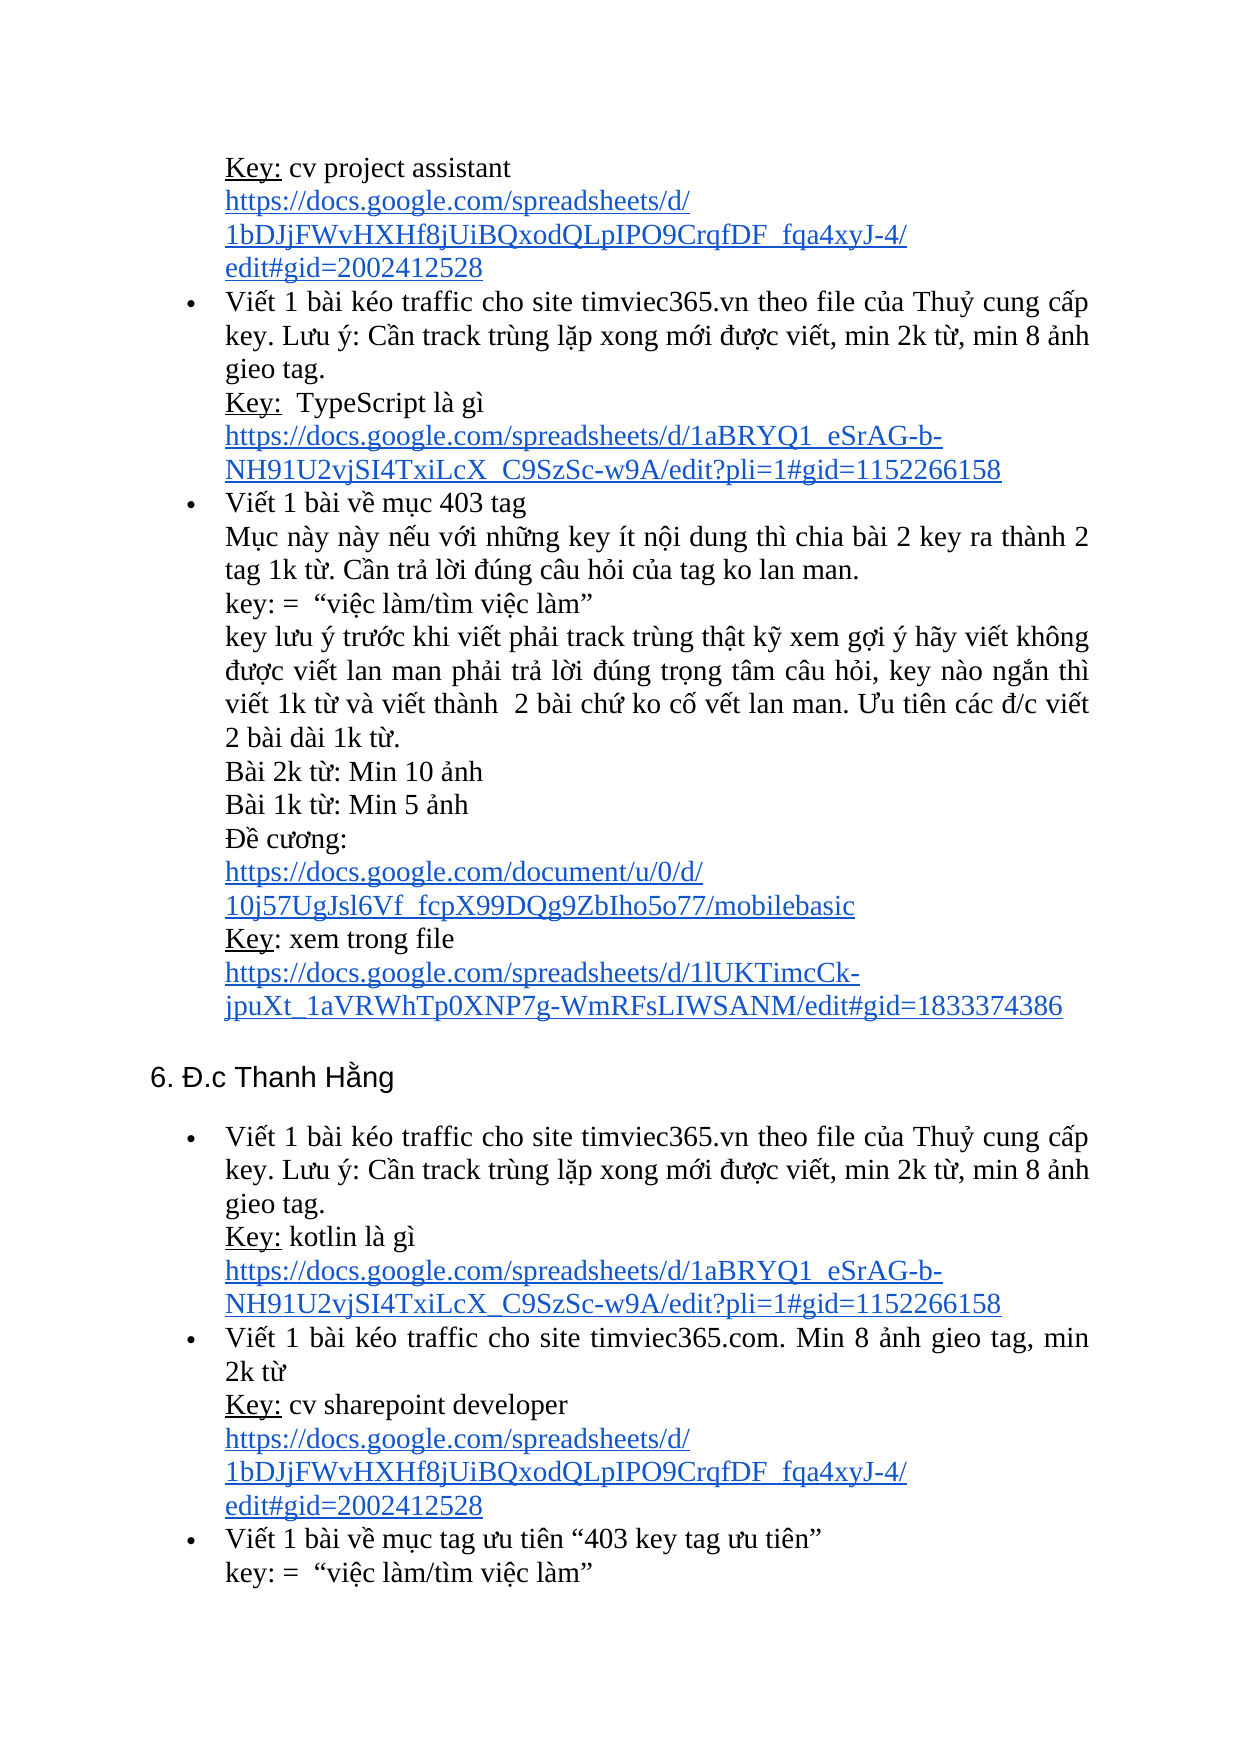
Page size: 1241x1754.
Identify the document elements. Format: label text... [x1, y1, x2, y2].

text Bài 1k từ: Min 5 ảnh [225, 787, 1090, 821]
list Viết 1 bài kéo traffic cho site timviec365.vn theo file của Thuỷ cung cấp key. Lưu ý: Cần track trùng lặp xong mới được viết, min 2k từ, min 8 ảnh gieo tag. [187, 284, 1090, 385]
text https://docs.google.com/spreadsheets/d/1lUKTimcCk-jpuXt_1aVRWhTp0XNP7g-WmRFsLIWSANM/edit#gid=1833374386 [225, 955, 1090, 1022]
text key lưu ý trước khi viết phải track trùng thật kỹ xem gợi ý hãy viết không được viết lan man phải trả lời đúng trọng tâm câu hỏi, key nào ngắn thì viết 1k từ và viết thành 2 bài chứ ko cố vết lan man. Ưu tiên các đ/c viết 2 bài dài 1k từ. [225, 619, 1090, 754]
text Key: kotlin là gì [225, 1219, 1090, 1253]
list Viết 1 bài kéo traffic cho site timviec365.vn theo file của Thuỷ cung cấp key. Lưu ý: Cần track trùng lặp xong mới được viết, min 2k từ, min 8 ảnh gieo tag. [187, 1119, 1090, 1219]
text key: = “việc làm/tìm việc làm” [225, 1555, 1090, 1588]
text key: = “việc làm/tìm việc làm” [225, 586, 1090, 619]
text https://docs.google.com/document/u/0/d/10j57UgJsl6Vf_fcpX99DQg9ZbIho5o77/mobilebasic [225, 854, 1090, 921]
text https://docs.google.com/spreadsheets/d/1bDJjFWvHXHf8jUiBQxodQLpIPO9CrqfDF_fqa4xyJ-4/edit#gid=2002412528 [225, 183, 1090, 284]
subtitle 6. Đ.c Thanh Hằng [150, 1059, 1090, 1093]
list Viết 1 bài về mục 403 tag [187, 485, 1090, 519]
text https://docs.google.com/spreadsheets/d/1bDJjFWvHXHf8jUiBQxodQLpIPO9CrqfDF_fqa4xyJ-4/edit#gid=2002412528 [225, 1421, 1090, 1521]
list Viết 1 bài kéo traffic cho site timviec365.com. Min 8 ảnh gieo tag, min 2k từ [187, 1320, 1090, 1387]
text Bài 2k từ: Min 10 ảnh [225, 754, 1090, 787]
text https://docs.google.com/spreadsheets/d/1aBRYQ1_eSrAG-b-NH91U2vjSI4TxiLcX_C9SzSc-w9A/edit?pli=1#gid=1152266158 [225, 418, 1090, 485]
text Key: TypeScript là gì [225, 385, 1090, 418]
text Key: cv sharepoint developer [225, 1387, 1090, 1421]
text Key: xem trong file [225, 921, 1090, 955]
text Đề cương: [225, 821, 1090, 854]
text Mục này này nếu với những key ít nội dung thì chia bài 2 key ra thành 2 tag 1k từ. Cần trả lời đúng câu hỏi của tag ko lan man. [225, 519, 1090, 586]
list Viết 1 bài về mục tag ưu tiên “403 key tag ưu tiên” [187, 1521, 1090, 1555]
text Key: cv project assistant [225, 150, 1090, 183]
text https://docs.google.com/spreadsheets/d/1aBRYQ1_eSrAG-b-NH91U2vjSI4TxiLcX_C9SzSc-w9A/edit?pli=1#gid=1152266158 [225, 1253, 1090, 1320]
